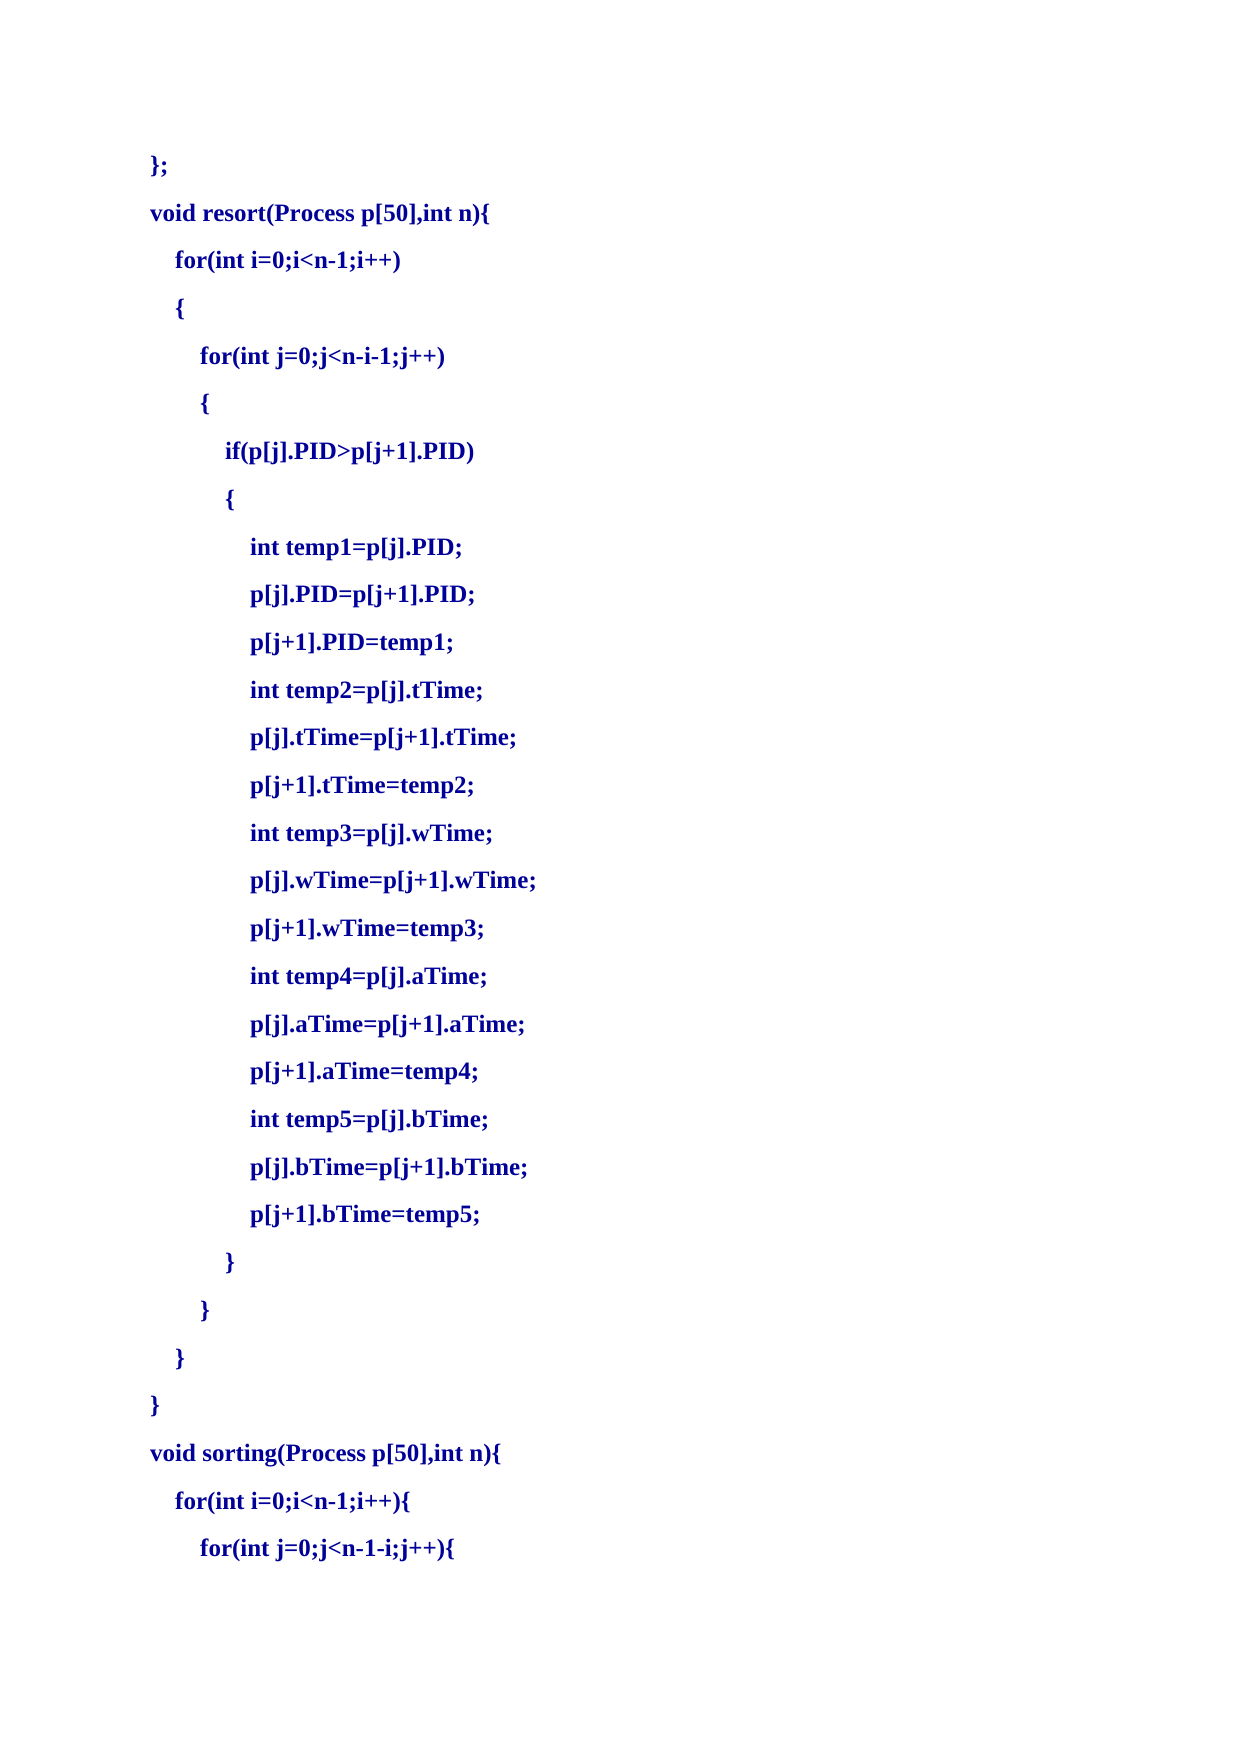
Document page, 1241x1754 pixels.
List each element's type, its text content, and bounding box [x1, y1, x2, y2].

text for(int i=0;i<n-1;i++) [150, 245, 1090, 274]
text }; [150, 150, 1090, 179]
text p[j+1].PID=temp1; [150, 627, 1090, 656]
text { [150, 484, 1090, 513]
text void resort(Process p[50],int n){ [150, 198, 1090, 226]
text p[j].aTime=p[j+1].aTime; [150, 1009, 1090, 1037]
text p[j].bTime=p[j+1].bTime; [150, 1152, 1090, 1181]
text p[j].PID=p[j+1].PID; [150, 579, 1090, 608]
text int temp3=p[j].wTime; [150, 818, 1090, 847]
text { [150, 388, 1090, 417]
text for(int i=0;i<n-1;i++){ [150, 1486, 1090, 1514]
text p[j].tTime=p[j+1].tTime; [150, 722, 1090, 751]
text } [150, 1343, 1090, 1371]
text } [150, 1390, 1090, 1419]
text p[j+1].tTime=temp2; [150, 770, 1090, 799]
text int temp1=p[j].PID; [150, 532, 1090, 560]
text } [150, 1247, 1090, 1276]
text p[j+1].wTime=temp3; [150, 913, 1090, 942]
text int temp5=p[j].bTime; [150, 1104, 1090, 1133]
text int temp2=p[j].tTime; [150, 675, 1090, 703]
text { [150, 293, 1090, 322]
text } [150, 1295, 1090, 1324]
text for(int j=0;j<n-i-1;j++) [150, 341, 1090, 369]
text p[j+1].bTime=temp5; [150, 1199, 1090, 1228]
text if(p[j].PID>p[j+1].PID) [150, 436, 1090, 465]
text p[j].wTime=p[j+1].wTime; [150, 866, 1090, 894]
text p[j+1].aTime=temp4; [150, 1056, 1090, 1085]
text void sorting(Process p[50],int n){ [150, 1438, 1090, 1467]
text for(int j=0;j<n-1-i;j++){ [150, 1533, 1090, 1562]
text int temp4=p[j].aTime; [150, 961, 1090, 990]
